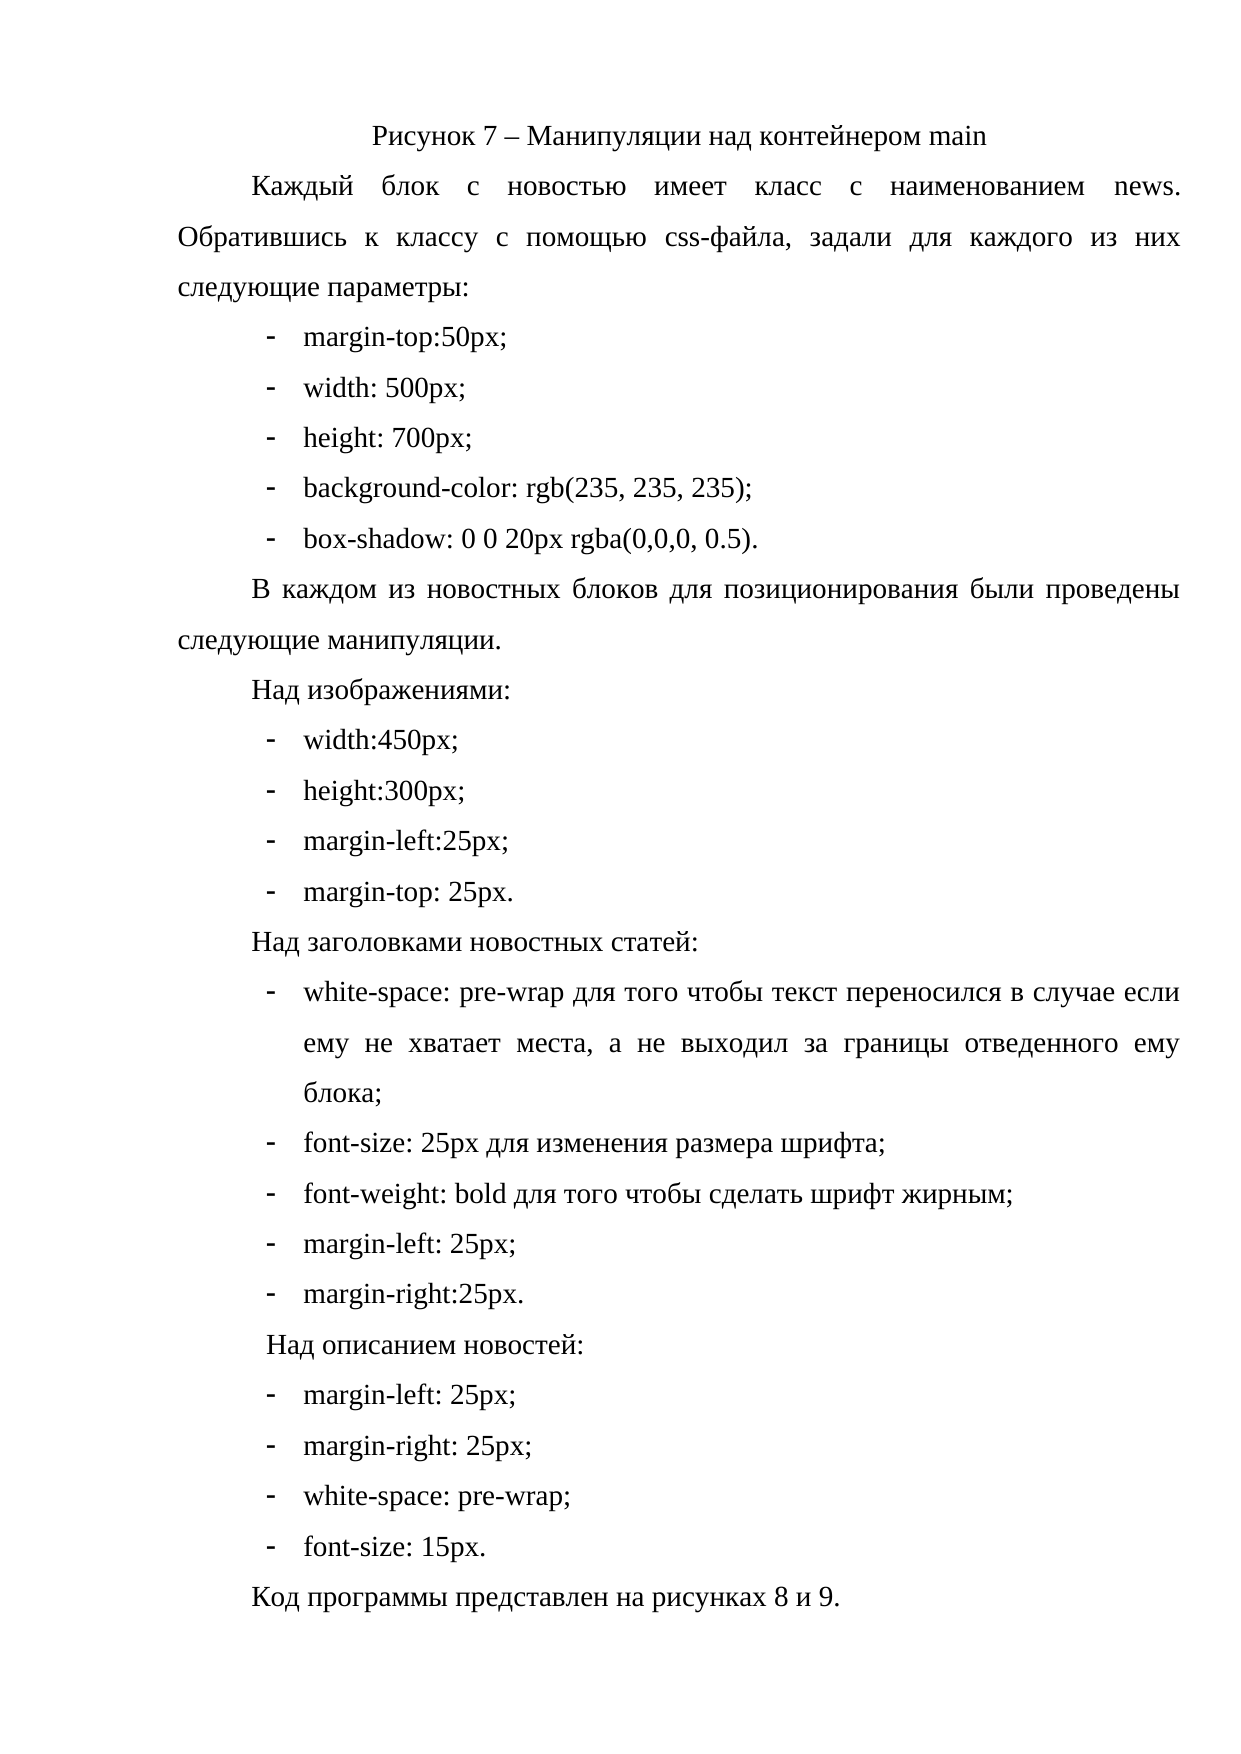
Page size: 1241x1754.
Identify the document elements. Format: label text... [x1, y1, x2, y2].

list box-shadow: 0 0 20px rgba(0,0,0, 0.5). [266, 521, 1181, 555]
list margin-right: 25px; [266, 1428, 1181, 1461]
list margin-left: 25px; [266, 1226, 1181, 1260]
list white-space: pre-wrap для того чтобы текст переносился в случае если ему не хватает места, а не выходил за границы отведенного ему блока; [266, 974, 1181, 1109]
list margin-left:25px; [266, 823, 1181, 857]
list font-size: 15px. [266, 1529, 1181, 1562]
text Над заголовками новостных статей: [177, 924, 1181, 958]
text Над описанием новостей: [266, 1327, 1181, 1361]
text В каждом из новостных блоков для позиционирования были проведены следующие манипуляции. [177, 571, 1181, 655]
list font-weight: bold для того чтобы сделать шрифт жирным; [266, 1176, 1181, 1209]
list height:300px; [266, 773, 1181, 806]
list margin-left: 25px; [266, 1377, 1181, 1411]
list width: 500px; [266, 370, 1181, 403]
text Код программы представлен на рисунках 8 и 9. [177, 1579, 1181, 1613]
text Над изображениями: [177, 672, 1181, 706]
text Каждый блок с новостью имеет класс с наименованием news. Обратившись к классу с помощью css-файла, задали для каждого из них следующие параметры: [177, 168, 1181, 303]
list width:450px; [266, 722, 1181, 756]
list margin-right:25px. [266, 1277, 1181, 1310]
list white-space: pre-wrap; [266, 1478, 1181, 1512]
list font-size: 25px для изменения размера шрифта; [266, 1125, 1181, 1159]
list margin-top: 25px. [266, 874, 1181, 907]
list background-color: rgb(235, 235, 235); [266, 471, 1181, 504]
list margin-top:50px; [266, 319, 1181, 353]
list height: 700px; [266, 420, 1181, 454]
text Рисунок 7 – Манипуляции над контейнером main [177, 118, 1181, 152]
